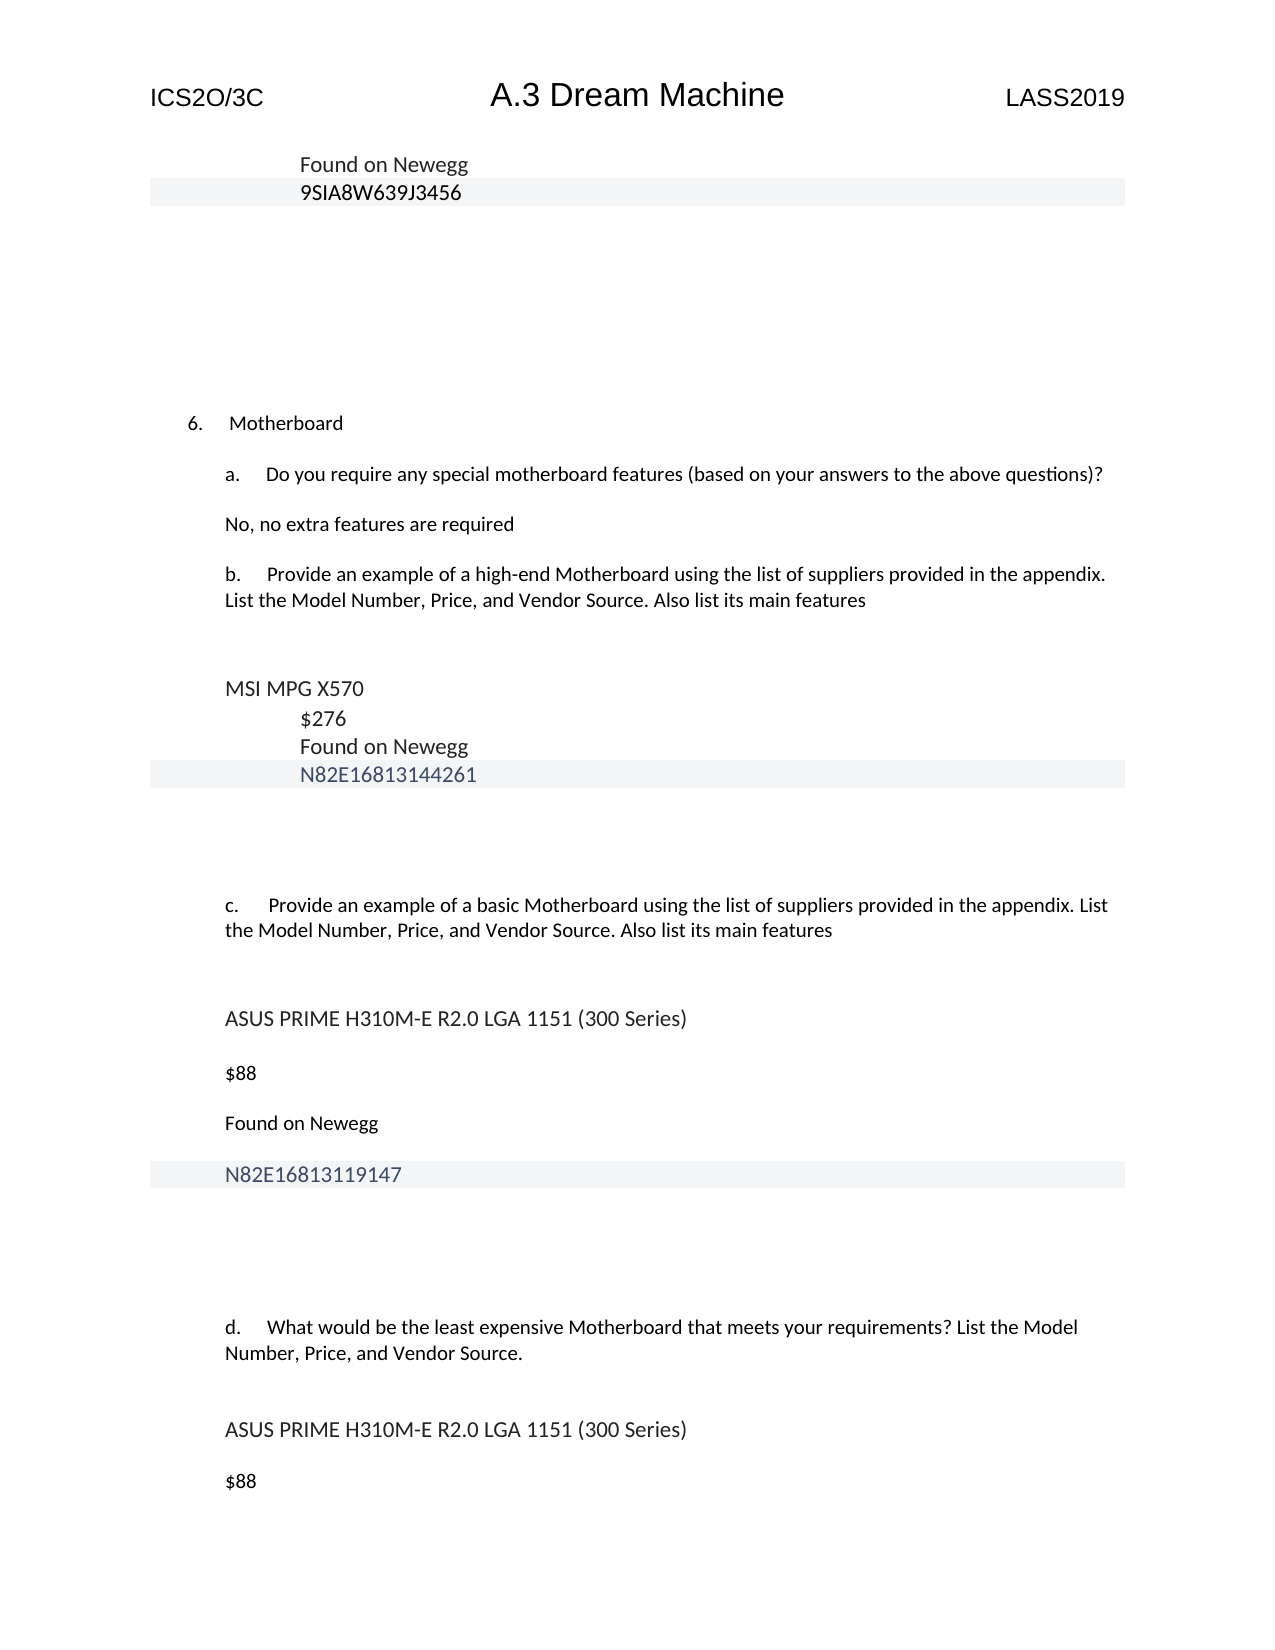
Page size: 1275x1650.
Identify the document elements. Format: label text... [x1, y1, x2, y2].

text Found on Newegg [225, 1110, 1125, 1136]
text No, no extra features are required [225, 511, 1125, 537]
text a. Do you require any special motherboard features (based on your answers to the above questions)? [225, 461, 1125, 486]
text 9SIA8W639J3456 [150, 178, 1125, 206]
text 6. Motherboard [187, 410, 1125, 436]
text $88 [225, 1060, 1125, 1085]
subtitle Found on Newegg [150, 732, 1125, 760]
text $88 [225, 1468, 1125, 1494]
text b. Provide an example of a high-end Motherboard using the list of suppliers provided in the appendix. List the Model Number, Price, and Vendor Source. Also list its main features [225, 562, 1125, 612]
subtitle ASUS PRIME H310M-E R2.0 LGA 1151 (300 Series) [150, 993, 1125, 1035]
subtitle $276 [150, 704, 1125, 732]
text d. What would be the least expensive Motherboard that meets your requirements? List the Model Number, Price, and Vendor Source. [225, 1314, 1125, 1365]
subtitle Found on Newegg [150, 150, 1125, 178]
subtitle ASUS PRIME H310M-E R2.0 LGA 1151 (300 Series) [150, 1415, 1125, 1443]
text N82E16813119147 [150, 1161, 1125, 1188]
subtitle MSI MPG X570 [150, 662, 1125, 704]
text c. Provide an example of a basic Motherboard using the list of suppliers provided in the appendix. List the Model Number, Price, and Vendor Source. Also list its main features [225, 892, 1125, 943]
text N82E16813144261 [150, 760, 1125, 788]
